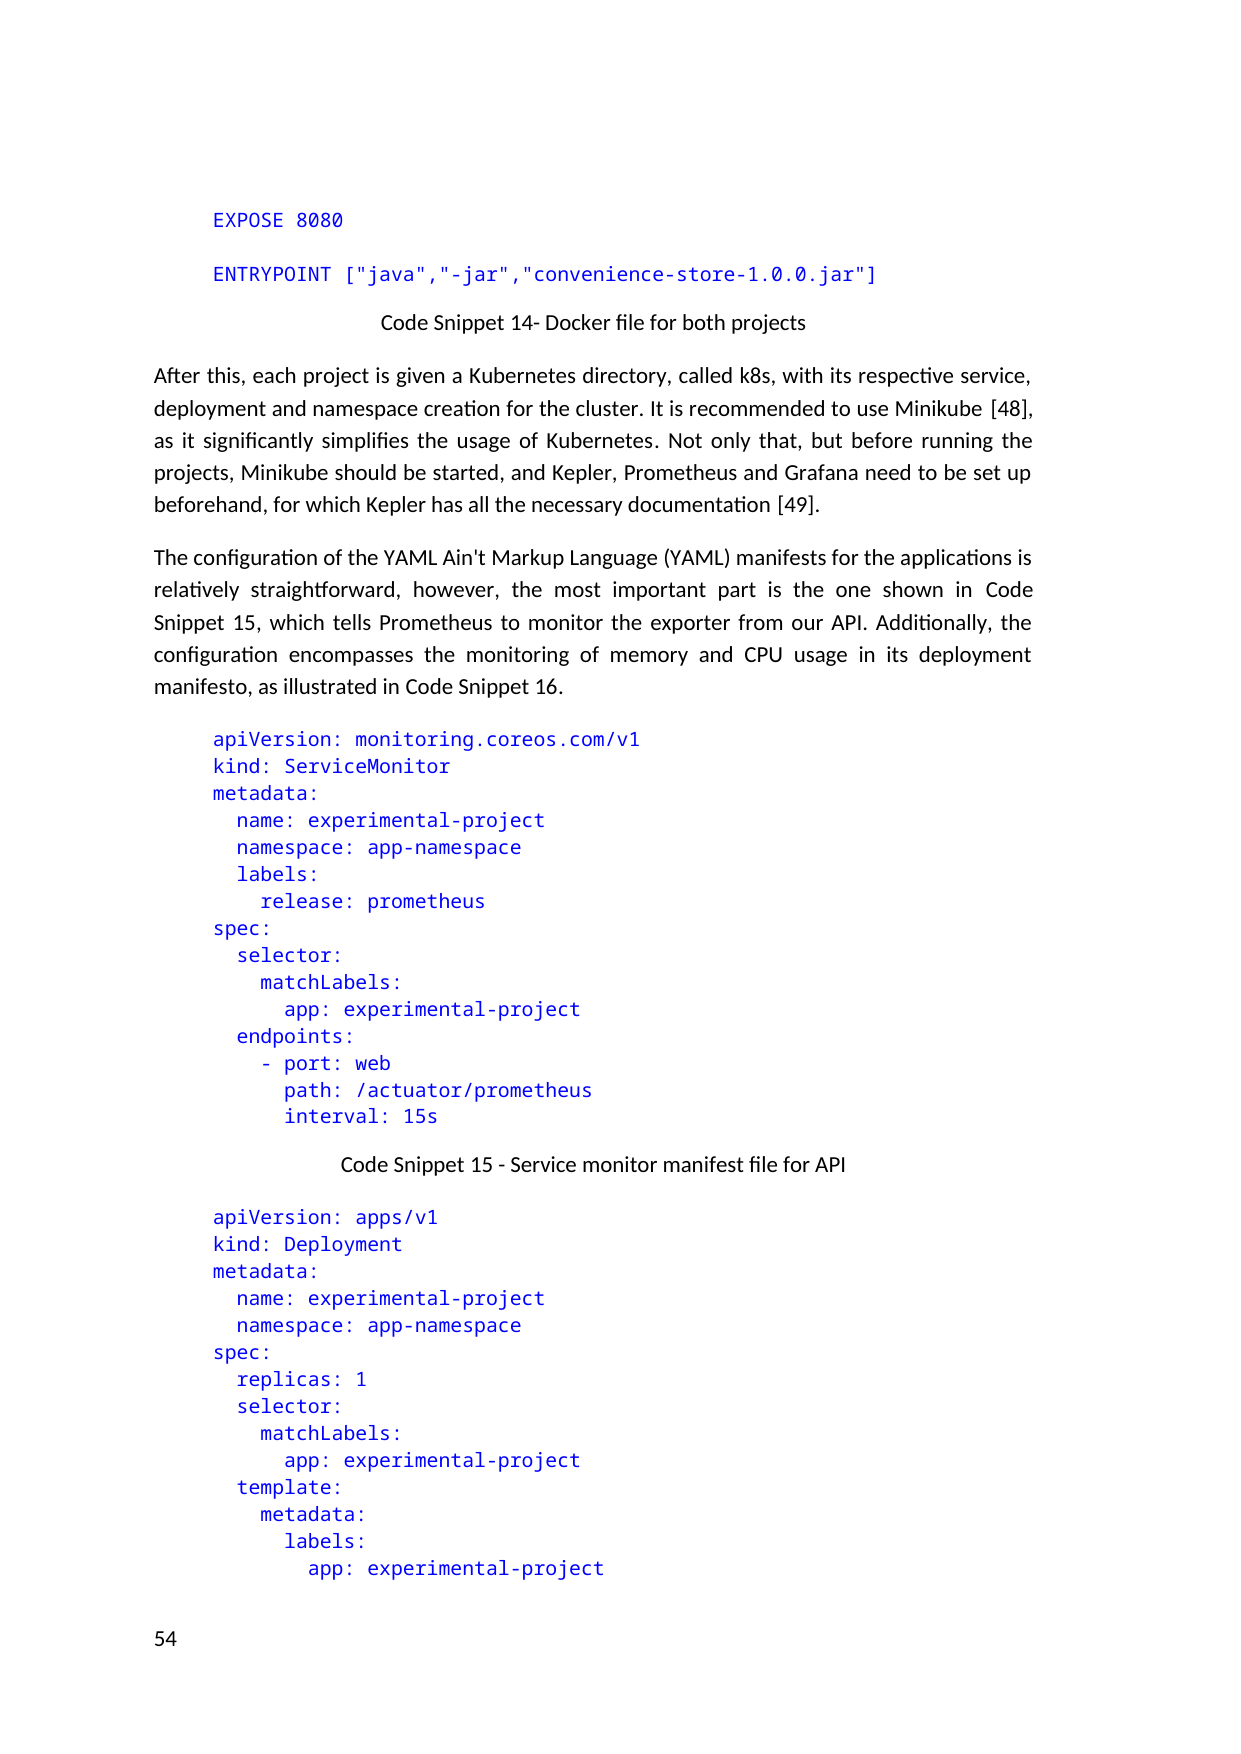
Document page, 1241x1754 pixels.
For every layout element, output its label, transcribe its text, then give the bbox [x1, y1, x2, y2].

text name: experimental-project [213, 1284, 1033, 1312]
text EXPOSE 8080 [213, 207, 1033, 234]
text name: experimental-project [213, 806, 1033, 833]
text namespace: app-namespace [213, 1312, 1033, 1338]
text matchLabels: [213, 1419, 1033, 1446]
text namespace: app-namespace [213, 833, 1033, 860]
text Code Snippet 14- Docker file for both projects [153, 308, 1033, 337]
text selector: [213, 1392, 1033, 1419]
text kind: ServiceMonitor [213, 752, 1033, 779]
text Code Snippet 15 - Service monitor manifest file for API [153, 1151, 1033, 1179]
text selector: [213, 941, 1033, 968]
text spec: [213, 1338, 1033, 1366]
text app: experimental-project [213, 1554, 1033, 1581]
text metadata: [213, 1500, 1033, 1527]
text apiVersion: apps/v1 [153, 1204, 1033, 1231]
text path: /actuator/prometheus [213, 1076, 1033, 1103]
text metadata: [213, 779, 1033, 806]
text app: experimental-project [213, 995, 1033, 1022]
text interval: 15s [213, 1103, 1033, 1130]
text kind: Deployment [213, 1231, 1033, 1258]
text replicas: 1 [213, 1366, 1033, 1392]
text template: [213, 1473, 1033, 1500]
text The configuration of the YAML Ain't Markup Language (YAML) manifests for the applications is relatively straightforward, however, the most important part is the one shown in Code Snippet 15, which tells Prometheus to monitor the exporter from our API. Additionally, the configuration encompasses the monitoring of memory and CPU usage in its deployment manifesto, as illustrated in Code Snippet 16. [153, 543, 1033, 700]
text apiVersion: monitoring.coreos.com/v1 [213, 725, 1033, 752]
text spec: [213, 914, 1033, 941]
text release: prometheus [213, 887, 1033, 914]
text matchLabels: [213, 968, 1033, 995]
text labels: [213, 1527, 1033, 1554]
text ENTRYPOINT ["java","-jar","convenience-store-1.0.0.jar"] [213, 261, 1033, 288]
text - port: web [213, 1049, 1033, 1076]
text metadata: [213, 1258, 1033, 1284]
text labels: [213, 860, 1033, 887]
text After this, each project is given a Kubernetes directory, called k8s, with its respective service, deployment and namespace creation for the cluster. It is recommended to use Minikube , as it significantly simplifies the usage of Kubernetes. Not only that, but before running the projects, Minikube should be started, and Kepler, Prometheus and Grafana need to be set up beforehand, for which Kepler has all the necessary documentation . [153, 362, 1033, 518]
text app: experimental-project [213, 1446, 1033, 1473]
text endpoints: [213, 1022, 1033, 1049]
